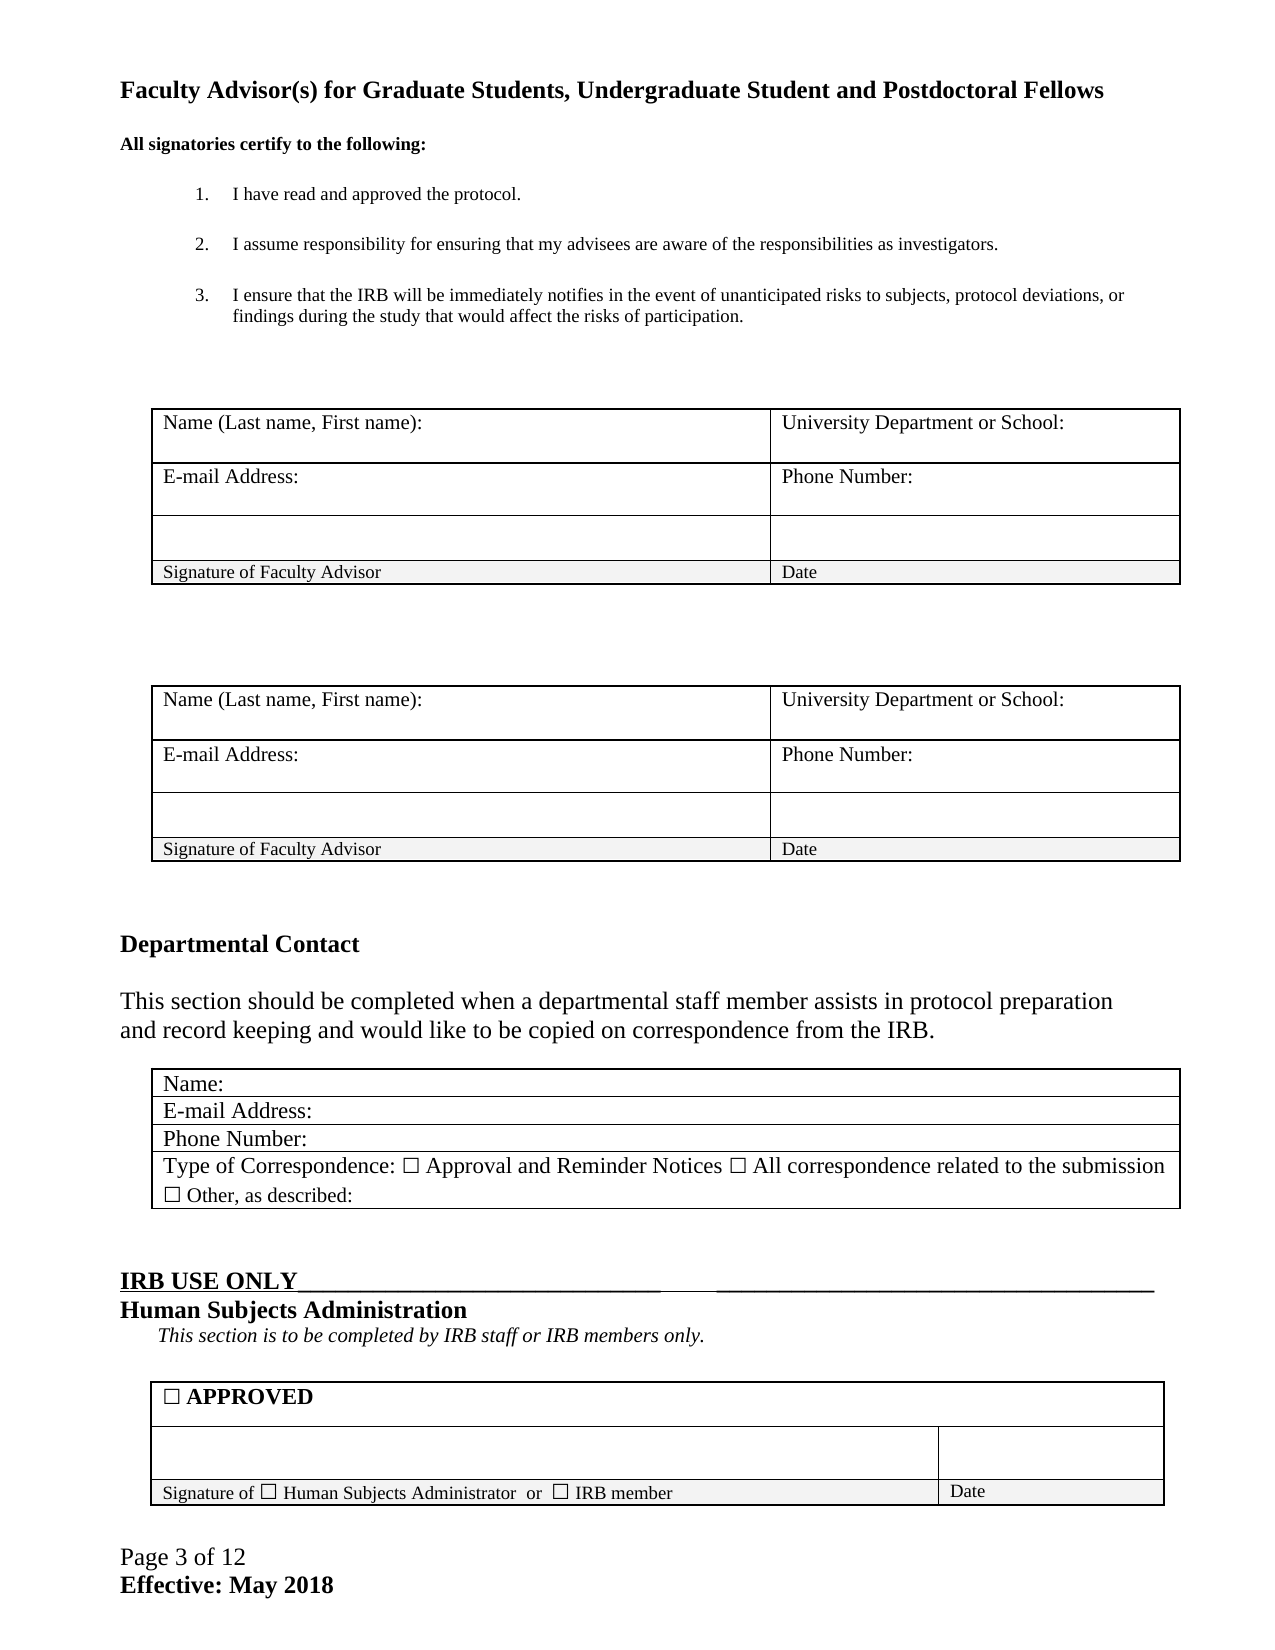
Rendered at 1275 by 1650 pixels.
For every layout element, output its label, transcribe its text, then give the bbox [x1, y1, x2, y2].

table_cell Phone Number: [771, 741, 1179, 792]
text Human Subjects Administration [120, 1295, 1155, 1323]
list I have read and approved the protocol. [195, 183, 1155, 233]
text This section should be completed when a departmental staff member assists in protocol preparation and record keeping and would like to be copied on correspondence from the IRB. [120, 986, 1155, 1044]
table_header University Department or School: [771, 410, 1179, 462]
table_cell E-mail Address: [153, 464, 770, 515]
table_cell [152, 1427, 938, 1479]
table_cell Signature of Faculty Advisor [153, 838, 770, 859]
table_cell [153, 793, 770, 837]
text All signatories certify to the following: [120, 132, 1155, 183]
text Departmental Contact [120, 929, 1155, 957]
text Faculty Advisor(s) for Graduate Students, Undergraduate Student and Postdoctoral Fellows [120, 75, 1155, 104]
table_header ☐ APPROVED [152, 1383, 1163, 1426]
table_cell [153, 516, 770, 560]
text This section is to be completed by IRB staff or IRB members only. [157, 1323, 1155, 1347]
table_cell [771, 516, 1179, 560]
table_cell [771, 793, 1179, 837]
list I assume responsibility for ensuring that my advisees are aware of the responsibilities as investigators. [195, 233, 1155, 283]
table_cell E-mail Address: [153, 741, 770, 792]
table_header Name (Last name, First name): [153, 687, 770, 739]
table_cell [939, 1427, 1163, 1479]
table_header Name (Last name, First name): [153, 410, 770, 462]
table_cell Date [771, 561, 1179, 582]
table_cell Date [939, 1480, 1163, 1504]
list I ensure that the IRB will be immediately notifies in the event of unanticipated risks to subjects, protocol deviations, or findings during the study that would affect the risks of participation. [195, 283, 1155, 327]
table_cell Phone Number: [771, 464, 1179, 515]
table_cell Signature of Faculty Advisor [153, 561, 770, 582]
table_cell Date [771, 838, 1179, 859]
table_cell Phone Number: [153, 1125, 1179, 1151]
table_cell Signature of ☐ Human Subjects Administrator or ☐ IRB member [152, 1480, 938, 1504]
table_cell E-mail Address: [153, 1097, 1179, 1124]
table_header Name: [153, 1070, 1179, 1096]
table_header University Department or School: [771, 687, 1179, 739]
text IRB USE ONLY_____________________________ ___________________________________ [120, 1266, 1155, 1295]
table_cell Type of Correspondence: ☐ Approval and Reminder Notices ☐ All correspondence related to the submission ☐ Other, as described: [153, 1152, 1179, 1207]
